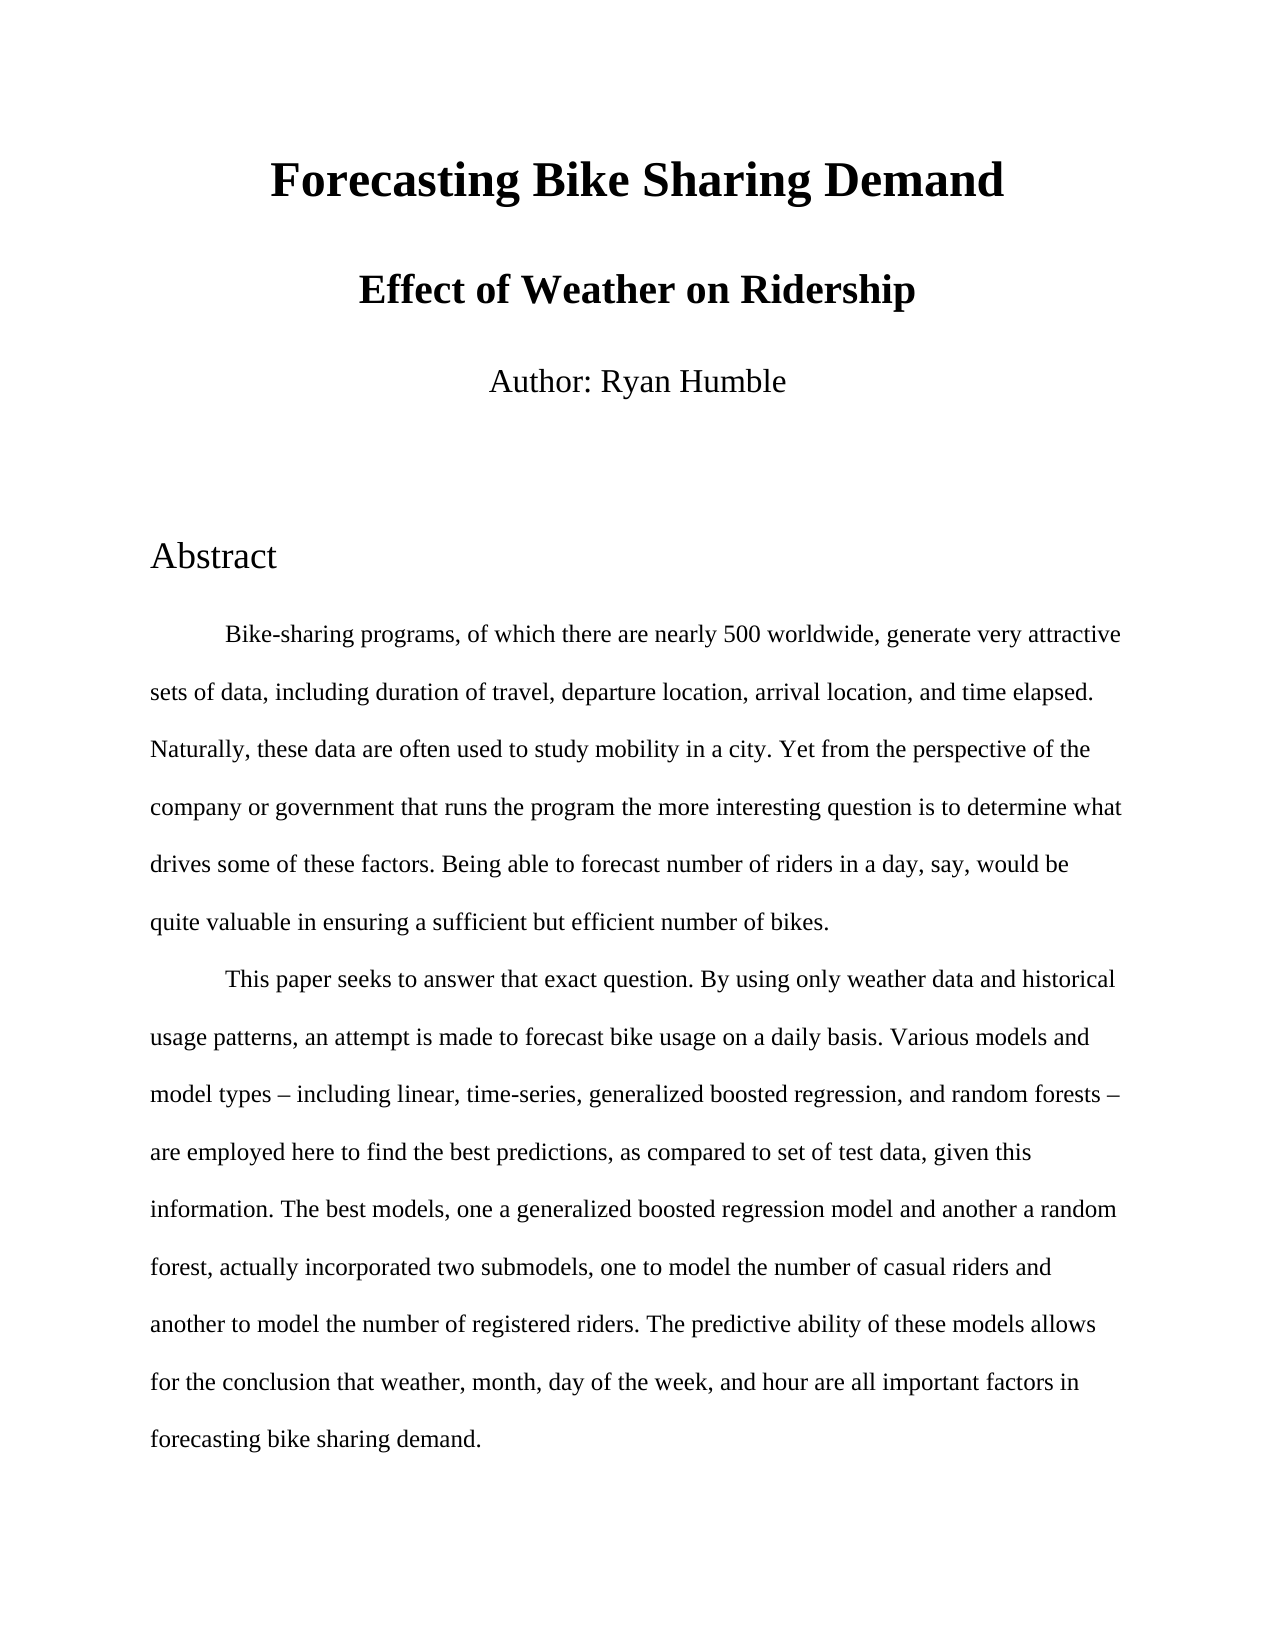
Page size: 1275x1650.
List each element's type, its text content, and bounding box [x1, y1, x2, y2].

text Bike-sharing programs, of which there are nearly 500 worldwide, generate very attractive sets of data, including duration of travel, departure location, arrival location, and time elapsed. Naturally, these data are often used to study mobility in a city. Yet from the perspective of the company or government that runs the program the more interesting question is to determine what drives some of these factors. Being able to forecast number of riders in a day, say, would be quite valuable in ensuring a sufficient but efficient number of bikes. [150, 619, 1125, 936]
text Abstract [150, 533, 1125, 576]
text This paper seeks to answer that exact question. By using only weather data and historical usage patterns, an attempt is made to forecast bike usage on a daily basis. Various models and model types – including linear, time-series, generalized boosted regression, and random forests – are employed here to find the best predictions, as compared to set of test data, given this information. The best models, one a generalized boosted regression model and another a random forest, actually incorporated two submodels, one to model the number of casual riders and another to model the number of registered riders. The predictive ability of these models allows for the conclusion that weather, month, day of the week, and hour are all important factors in forecasting bike sharing demand. [150, 964, 1125, 1453]
